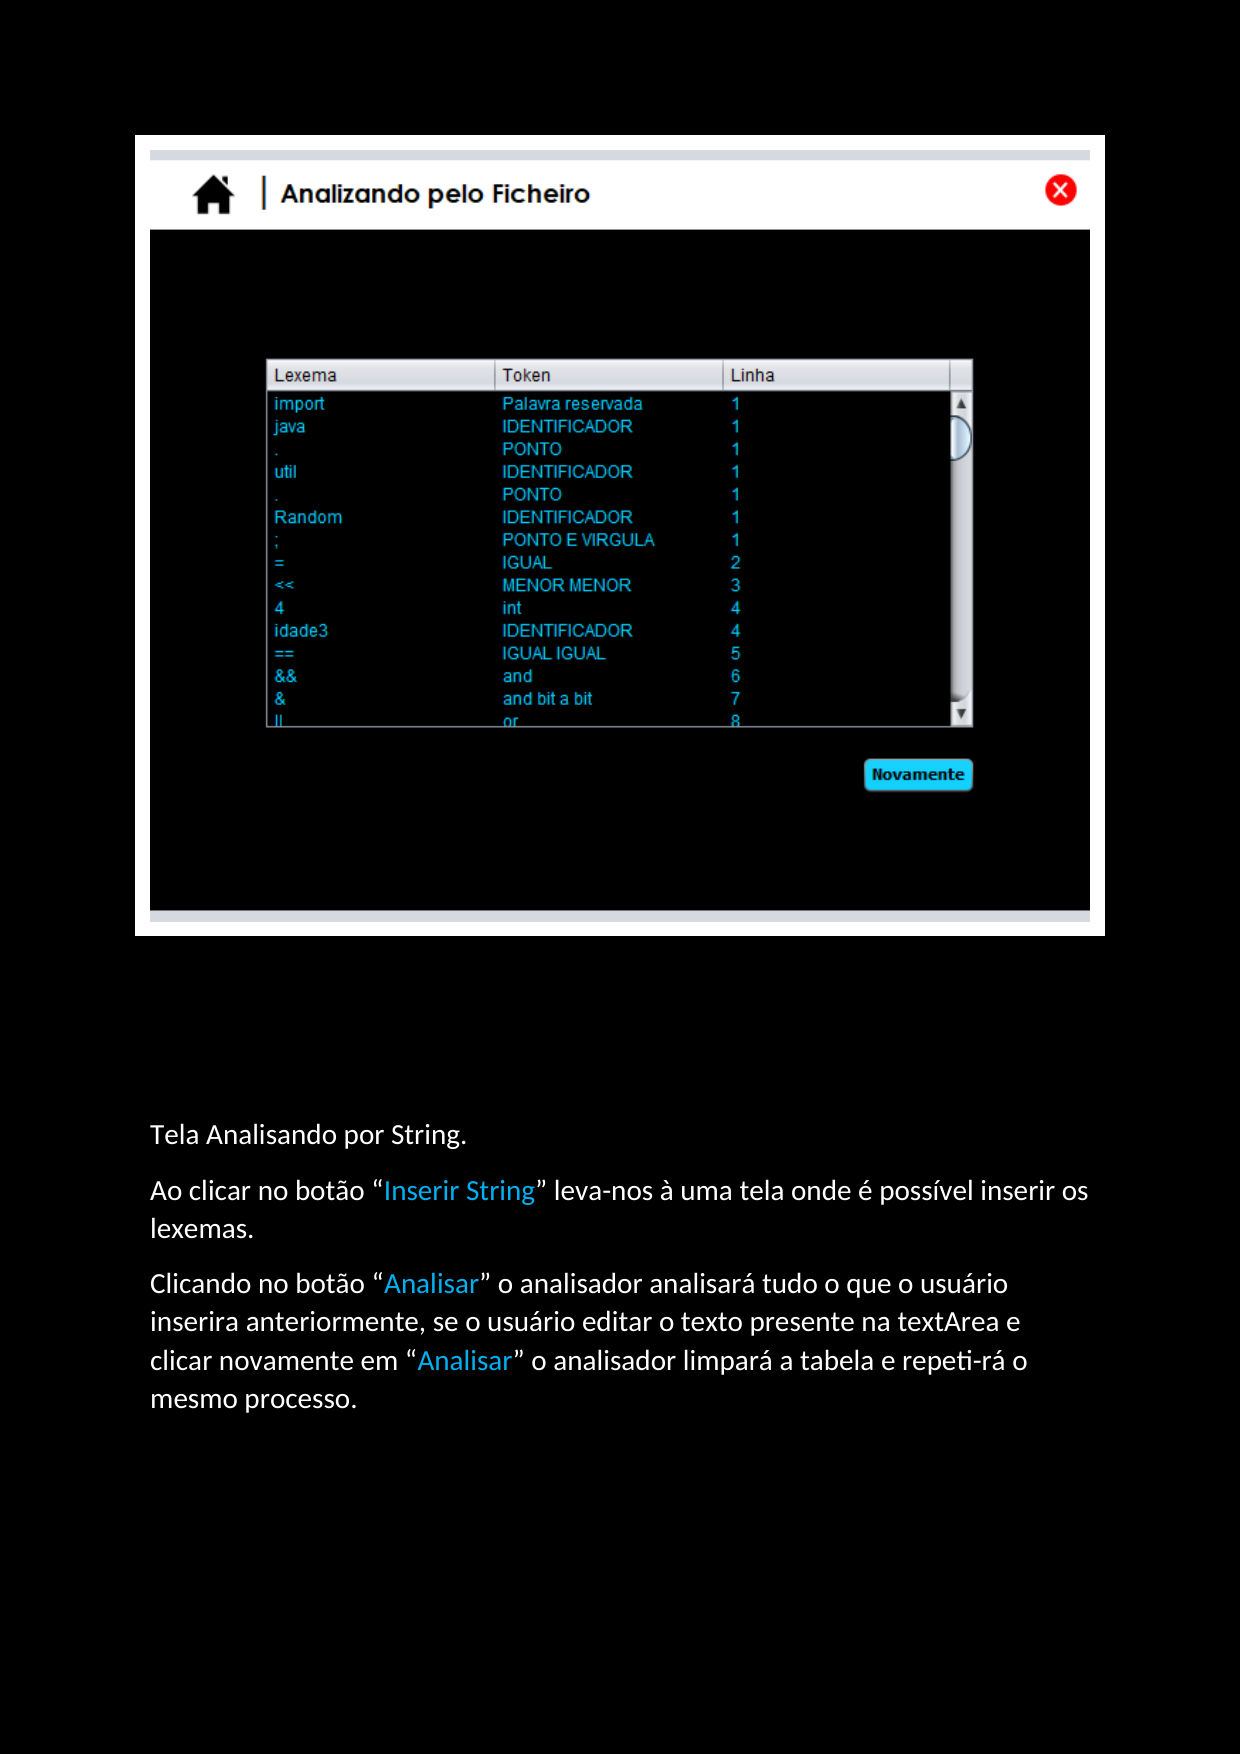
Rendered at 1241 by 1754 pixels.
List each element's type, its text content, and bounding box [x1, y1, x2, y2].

text Tela Analisando por String. [150, 1116, 1090, 1152]
text Ao clicar no botão “Inserir String” leva-nos à uma tela onde é possível inserir os lexemas. [150, 1172, 1090, 1246]
text Clicando no botão “Analisar” o analisador analisará tudo o que o usuário inserira anteriormente, se o usuário editar o texto presente na textArea e clicar novamente em “Analisar” o analisador limpará a tabela e repeti-rá o mesmo processo. [150, 1265, 1090, 1416]
picture [150, 150, 1090, 922]
